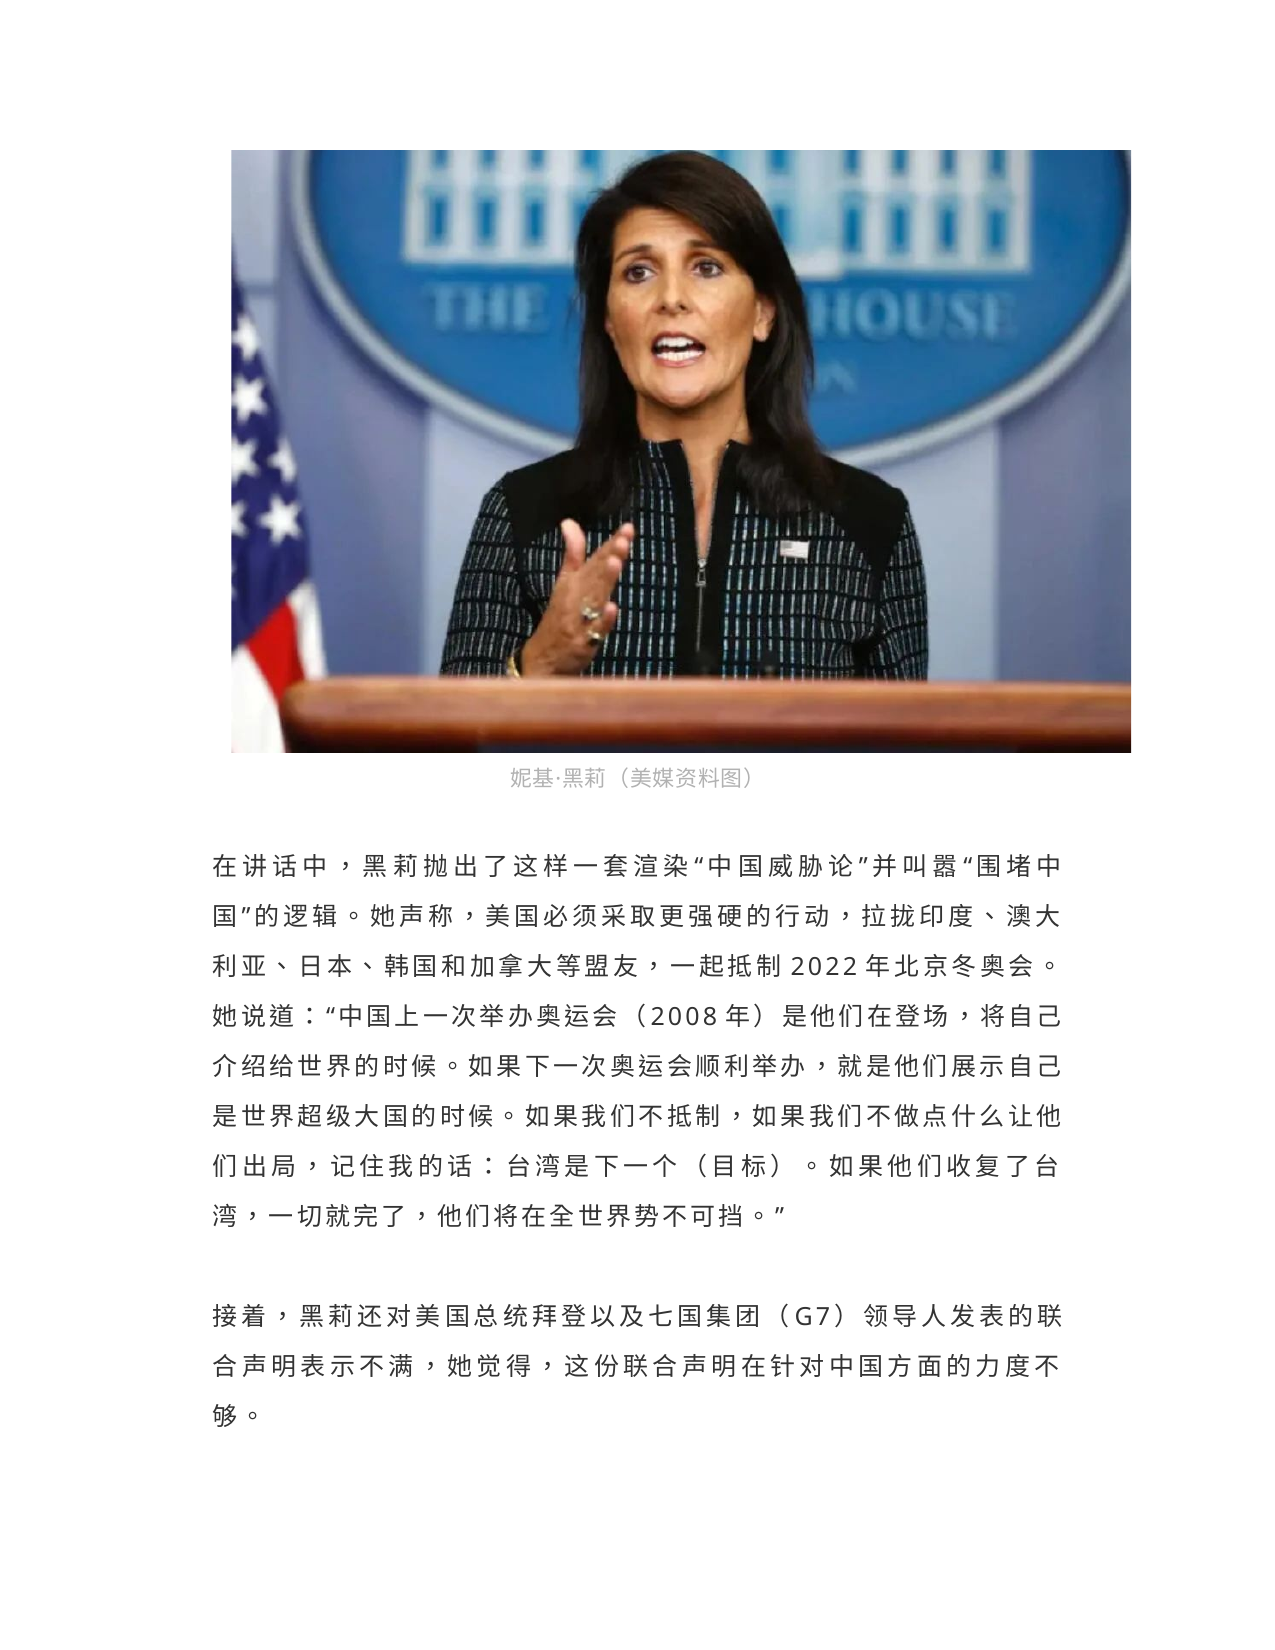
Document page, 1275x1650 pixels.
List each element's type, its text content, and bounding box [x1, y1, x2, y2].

text 接着，黑莉还对美国总统拜登以及七国集团（G7）领导人发表的联合声明表示不满，她觉得，这份联合声明在针对中国方面的力度不够。 [212, 1283, 1062, 1433]
picture [231, 150, 1132, 753]
text 妮基·黑莉（美媒资料图） [212, 753, 1062, 793]
text 在讲话中，黑莉抛出了这样一套渲染“中国威胁论”并叫嚣“围堵中国”的逻辑。她声称，美国必须采取更强硬的行动，拉拢印度、澳大利亚、日本、韩国和加拿大等盟友，一起抵制2022年北京冬奥会。她说道：“中国上一次举办奥运会（2008年）是他们在登场，将自己介绍给世界的时候。如果下一次奥运会顺利举办，就是他们展示自己是世界超级大国的时候。如果我们不抵制，如果我们不做点什么让他们出局，记住我的话：台湾是下一个（目标）。如果他们收复了台湾，一切就完了，他们将在全世界势不可挡。” [212, 833, 1062, 1233]
